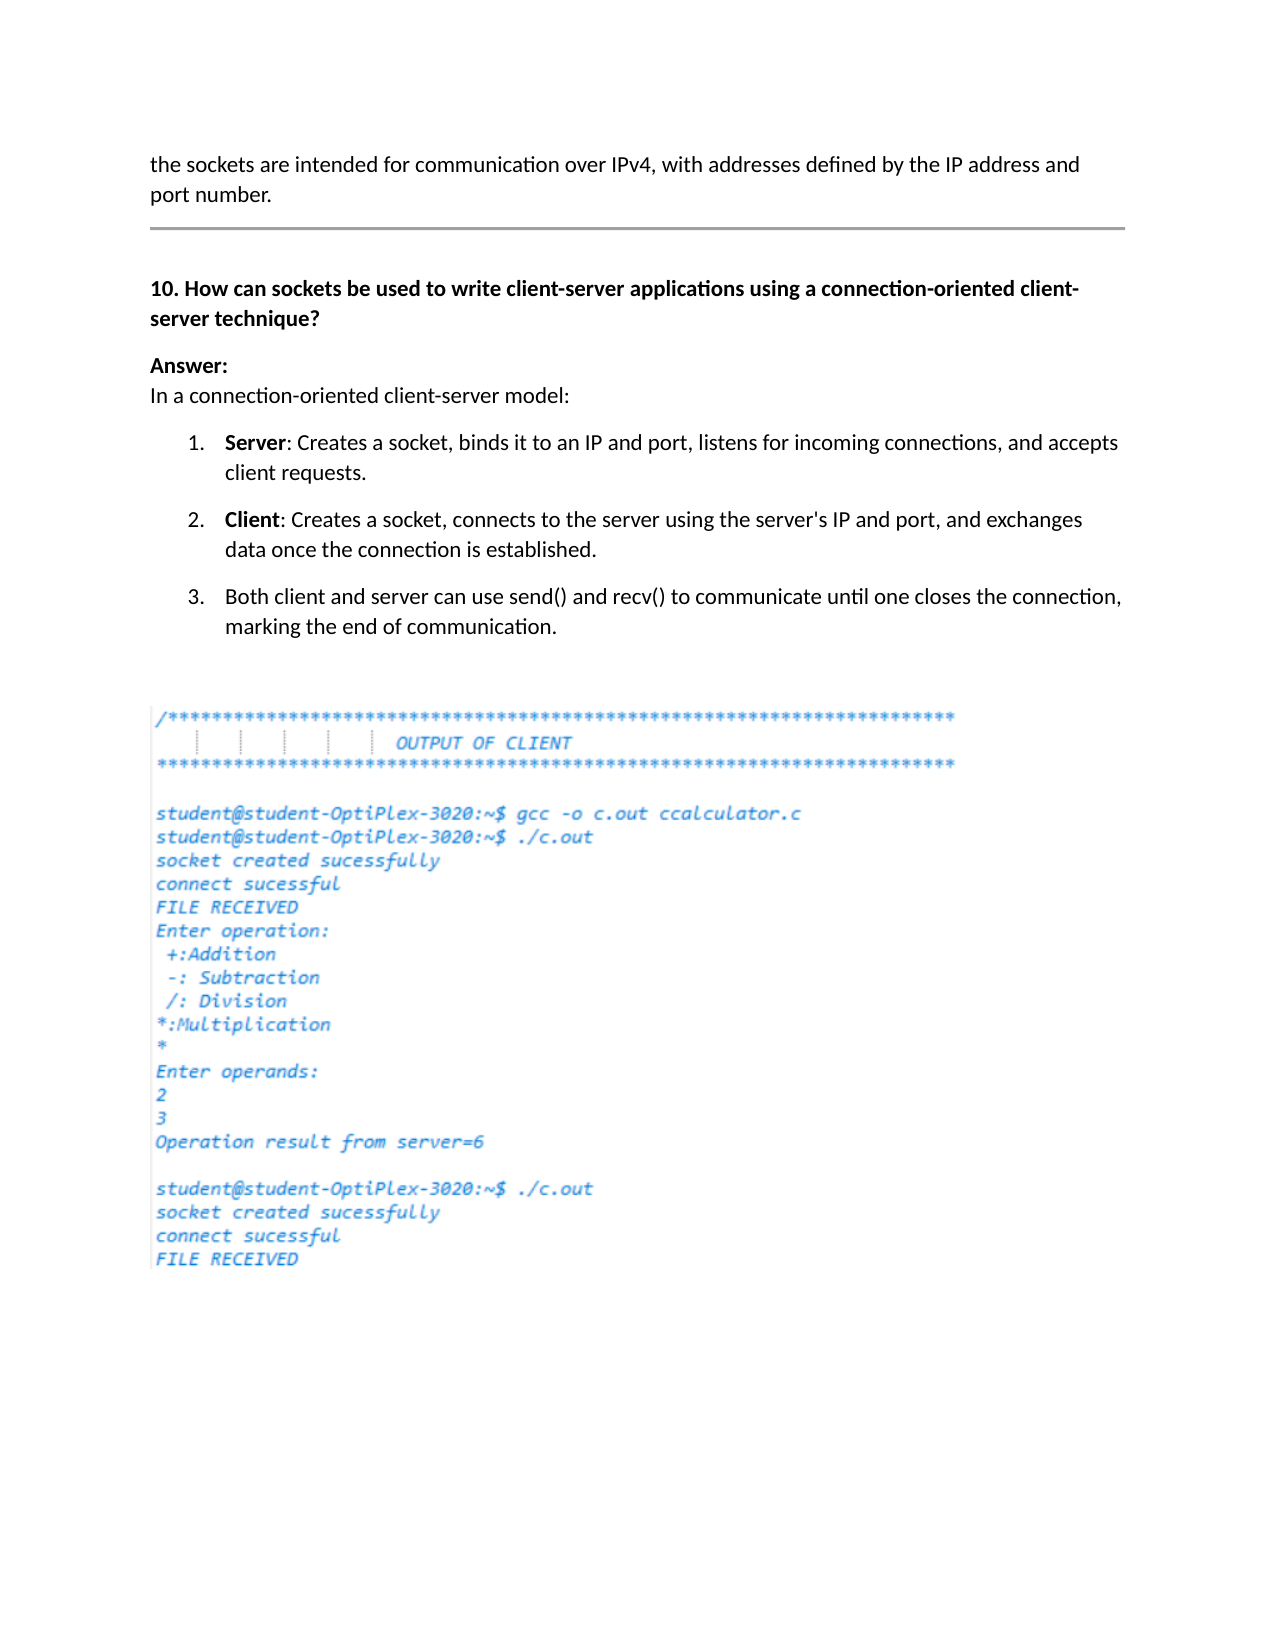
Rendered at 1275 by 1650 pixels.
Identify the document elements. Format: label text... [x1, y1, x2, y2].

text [150, 150, 1125, 208]
list Both client and server can use send() and recv() to communicate until one closes the connection, marking the end of communication. [187, 582, 1125, 641]
text Answer: In a connection-oriented client-server model: [150, 351, 1125, 409]
list Client: Creates a socket, connects to the server using the server's IP and port, and exchanges data once the connection is established. [187, 505, 1125, 563]
list Server: Creates a socket, binds it to an IP and port, listens for incoming connections, and accepts client requests. [187, 428, 1125, 486]
picture [150, 706, 1028, 1269]
text 10. How can sockets be used to write client-server applications using a connection-oriented client-server technique? [150, 274, 1125, 332]
